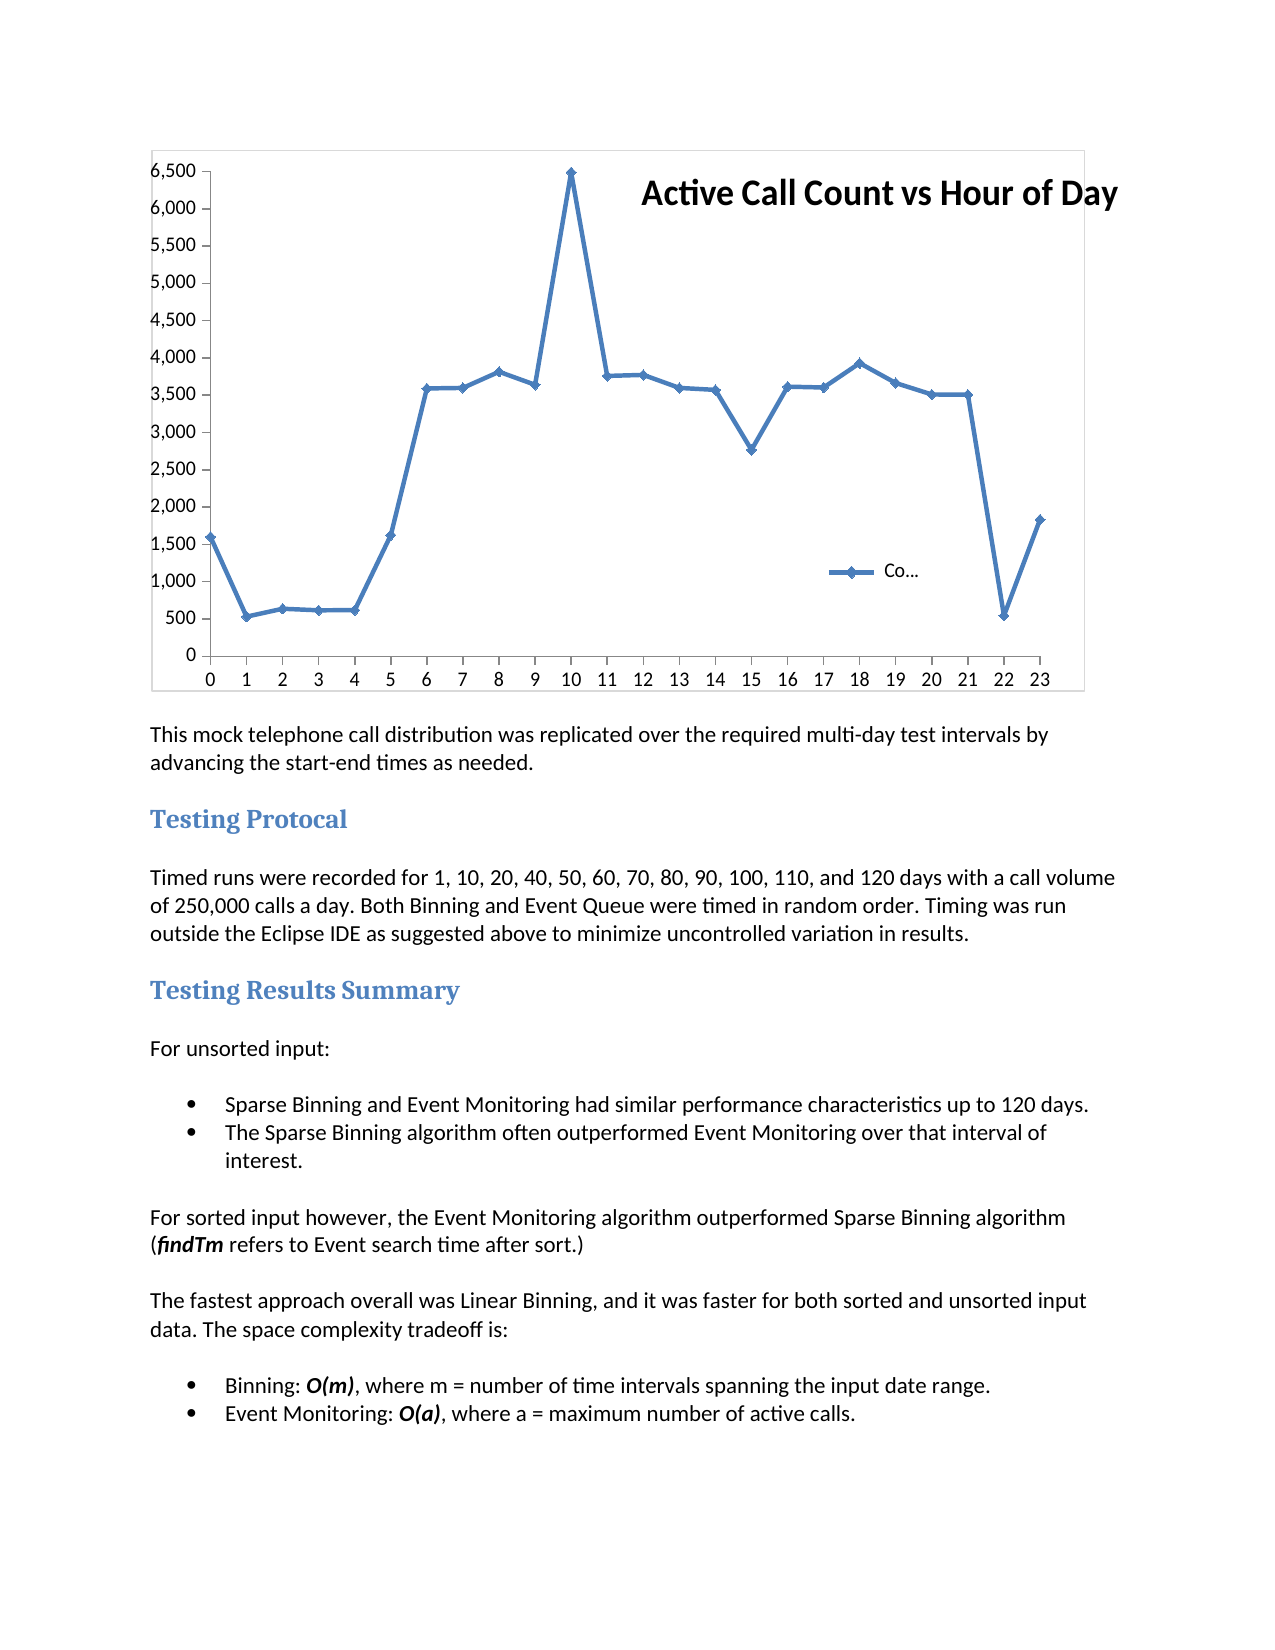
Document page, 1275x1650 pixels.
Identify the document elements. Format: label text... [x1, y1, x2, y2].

text This mock telephone call distribution was replicated over the required multi-day test intervals by advancing the start-end times as needed. [150, 720, 1125, 776]
list The Sparse Binning algorithm often outperformed Event Monitoring over that interval of interest. [187, 1118, 1125, 1174]
text Timed runs were recorded for 1, 10, 20, 40, 50, 60, 70, 80, 90, 100, 110, and 120 days with a call volume of 250,000 calls a day. Both Binning and Event Queue were timed in random order. Timing was run outside the Eclipse IDE as suggested above to minimize uncontrolled variation in results. [150, 863, 1125, 947]
list Event Monitoring: O(a), where a = maximum number of active calls. [187, 1399, 1125, 1427]
list Binning: O(m), where m = number of time intervals spanning the input date range. [187, 1371, 1125, 1399]
subtitle Testing Protocal [150, 804, 1125, 835]
text For sorted input however, the Event Monitoring algorithm outperformed Sparse Binning algorithm (findTm refers to Event search time after sort.) [150, 1203, 1125, 1259]
text For unsorted input: [150, 1034, 1125, 1062]
subtitle Testing Results Summary [150, 975, 1125, 1006]
text The fastest approach overall was Linear Binning, and it was faster for both sorted and unsorted input data. The space complexity tradeoff is: [150, 1287, 1125, 1343]
list Sparse Binning and Event Monitoring had similar performance characteristics up to 120 days. [187, 1091, 1125, 1118]
